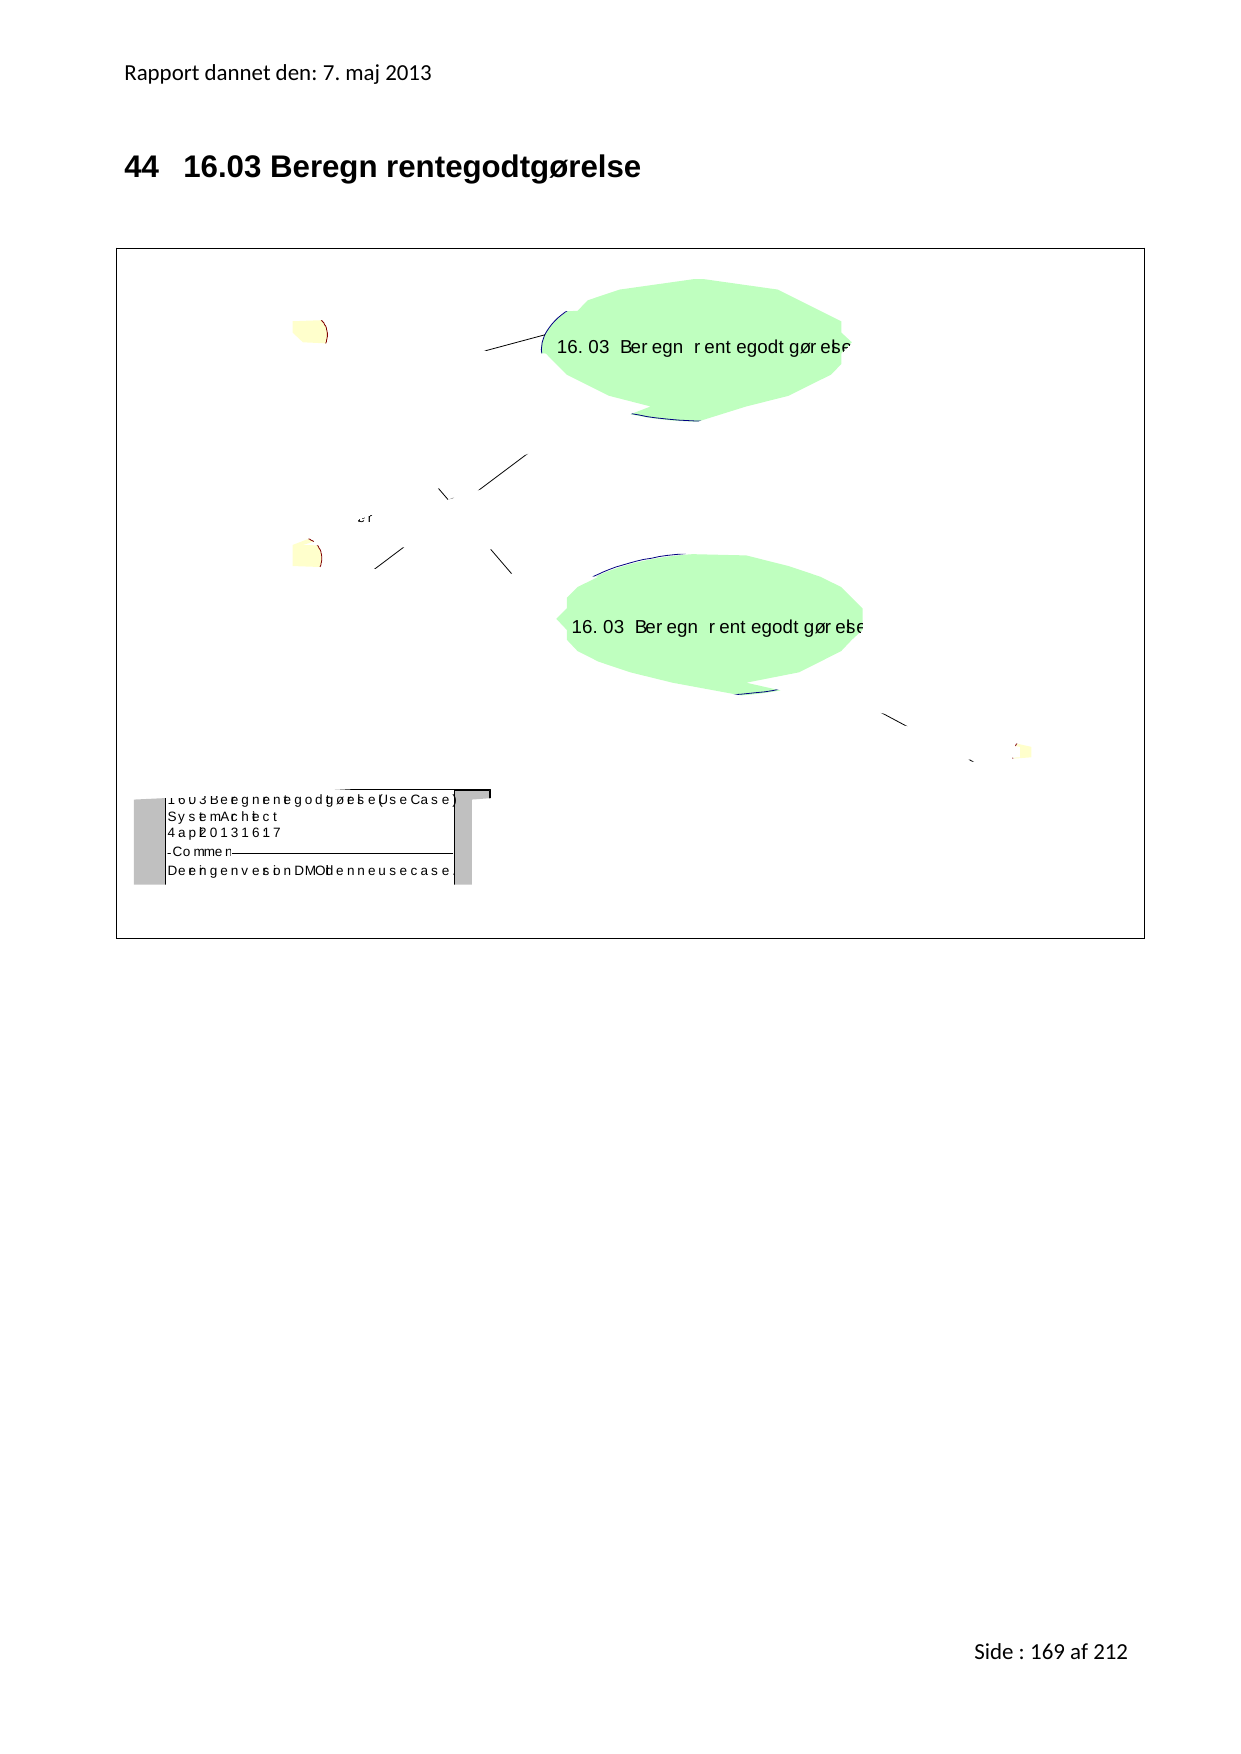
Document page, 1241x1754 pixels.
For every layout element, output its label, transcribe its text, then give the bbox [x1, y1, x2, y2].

subtitle 16.03 Beregn rentegodtgørelse [124, 148, 1137, 183]
table_header [117, 249, 1144, 938]
